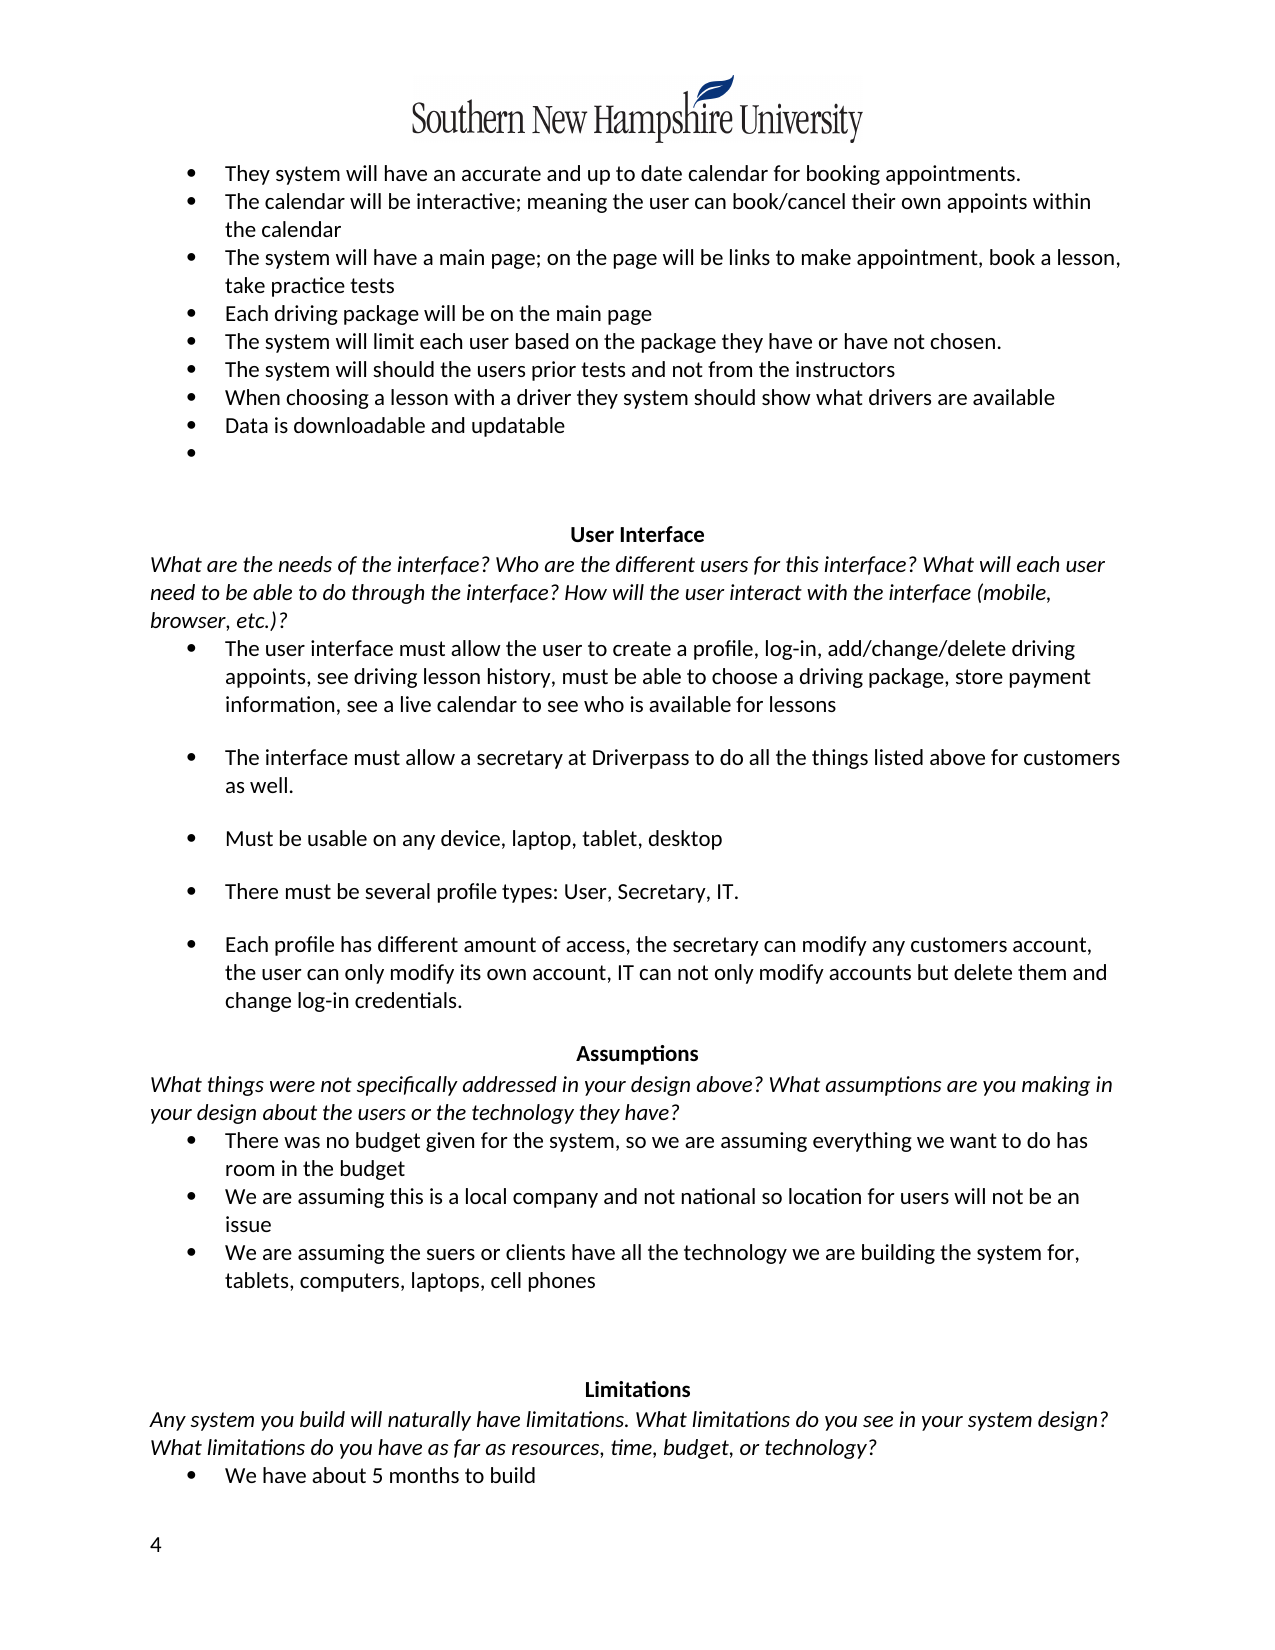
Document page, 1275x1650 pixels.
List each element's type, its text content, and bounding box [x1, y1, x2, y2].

list We are assuming this is a local company and not national so location for users will not be an issue [187, 1182, 1125, 1238]
subtitle Limitations [150, 1375, 1125, 1403]
list Data is downloadable and updatable [187, 411, 1125, 439]
list The interface must allow a secretary at Driverpass to do all the things listed above for customers as well. [187, 743, 1125, 799]
list We have about 5 months to build [187, 1461, 1125, 1489]
list Must be usable on any device, laptop, tablet, desktop [187, 824, 1125, 852]
subtitle Assumptions [150, 1039, 1125, 1068]
text What things were not specifically addressed in your design above? What assumptions are you making in your design about the users or the technology they have? [150, 1070, 1125, 1126]
list The system will limit each user based on the package they have or have not chosen. [187, 327, 1125, 355]
list There must be several profile types: User, Secretary, IT. [187, 877, 1125, 906]
list There was no budget given for the system, so we are assuming everything we want to do has room in the budget [187, 1126, 1125, 1182]
list Each profile has different amount of access, the secretary can modify any customers account, the user can only modify its own account, IT can not only modify accounts but delete them and change log-in credentials. [187, 931, 1125, 1014]
picture [412, 75, 863, 143]
list They system will have an accurate and up to date calendar for booking appointments. [187, 159, 1125, 187]
subtitle User Interface [150, 520, 1125, 548]
text What are the needs of the interface? Who are the different users for this interface? What will each user need to be able to do through the interface? How will the user interact with the interface (mobile, browser, etc.)? [150, 550, 1125, 634]
list The system will have a main page; on the page will be links to make appointment, book a lesson, take practice tests [187, 243, 1125, 299]
list Each driving package will be on the main page [187, 299, 1125, 327]
list We are assuming the suers or clients have all the technology we are building the system for, tablets, computers, laptops, cell phones [187, 1238, 1125, 1294]
text Any system you build will naturally have limitations. What limitations do you see in your system design? What limitations do you have as far as resources, time, budget, or technology? [150, 1405, 1125, 1461]
list When choosing a lesson with a driver they system should show what drivers are available [187, 383, 1125, 411]
list The system will should the users prior tests and not from the instructors [187, 355, 1125, 383]
list The calendar will be interactive; meaning the user can book/cancel their own appoints within the calendar [187, 187, 1125, 243]
list The user interface must allow the user to create a profile, log-in, add/change/delete driving appoints, see driving lesson history, must be able to choose a driving package, store payment information, see a live calendar to see who is available for lessons [187, 634, 1125, 718]
